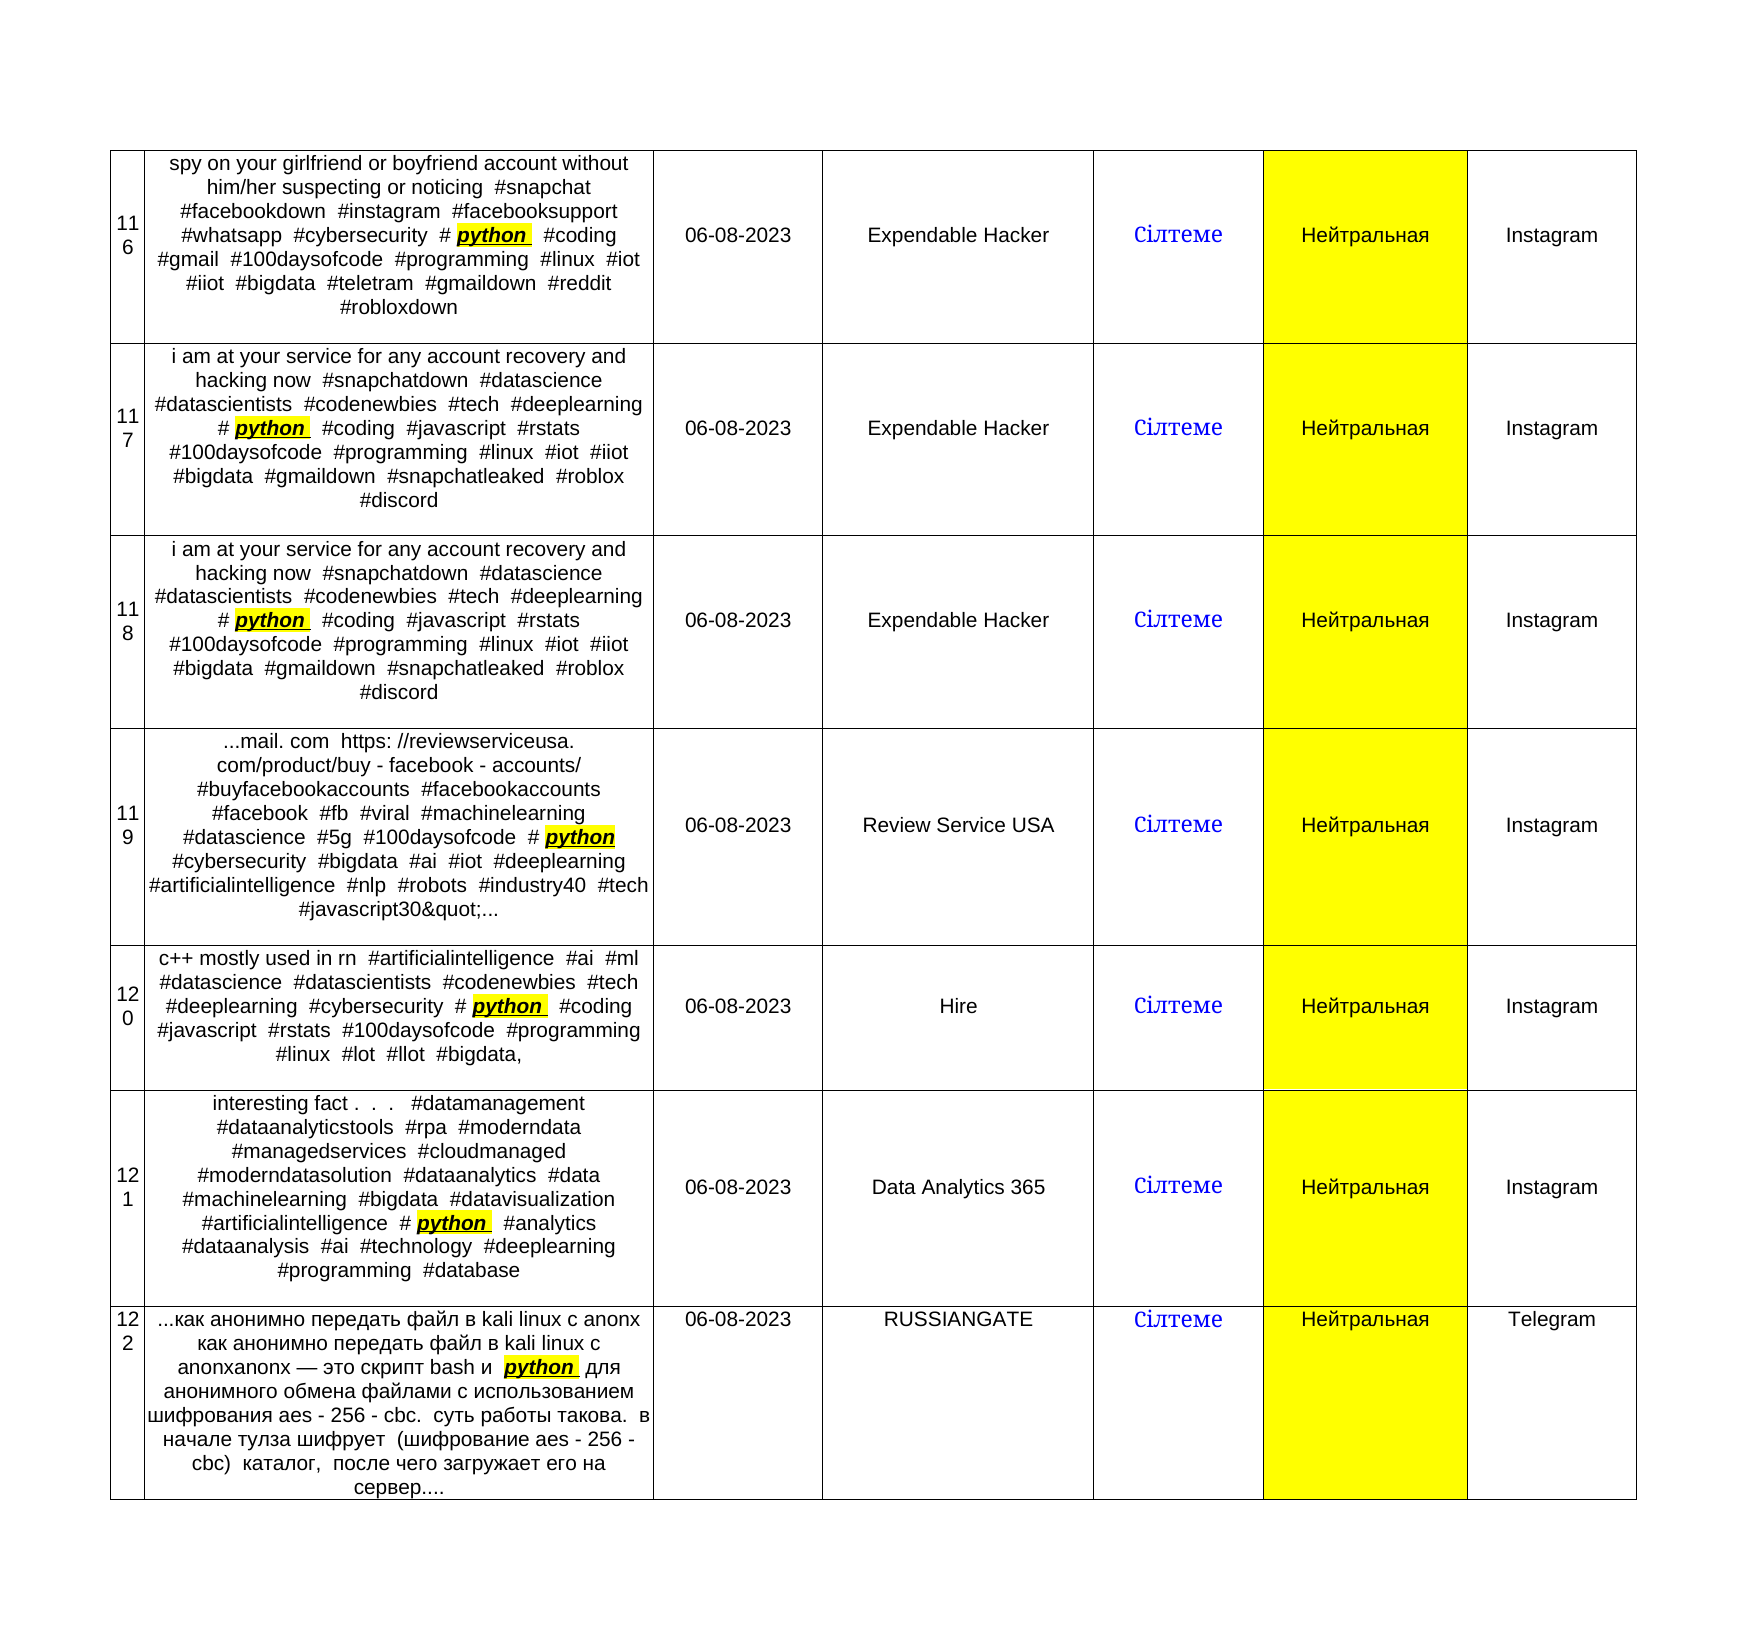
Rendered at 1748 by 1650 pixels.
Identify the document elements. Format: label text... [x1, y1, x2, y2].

table_cell Instagram [1468, 536, 1636, 728]
table_cell spy on your girlfriend or boyfriend account without him/her suspecting or noticing #snapchat #facebookdown #instagram #facebooksupport #whatsapp #cybersecurity # python #coding #gmail #100daysofcode #programming #linux #iot #iiot #bigdata #teletram #gmaildown #reddit #robloxdown [145, 151, 653, 343]
table_cell i am at your service for any account recovery and hacking now #snapchatdown #datascience #datascientists #codenewbies #tech #deeplearning # python #coding #javascript #rstats #100daysofcode #programming #linux #iot #iiot #bigdata #gmaildown #snapchatleaked #roblox #discord [145, 344, 653, 535]
table_cell Expendable Hacker [823, 536, 1093, 728]
table_cell Instagram [1468, 151, 1636, 343]
table_cell RUSSIANGATE [823, 1307, 1093, 1499]
table_cell 120 [111, 946, 144, 1089]
table_cell Expendable Hacker [823, 344, 1093, 535]
table_cell Cілтеме [1094, 536, 1263, 728]
table_cell Expendable Hacker [823, 151, 1093, 343]
table_cell Нейтральная [1264, 536, 1467, 728]
table_cell Instagram [1468, 946, 1636, 1089]
table_cell Cілтеме [1094, 729, 1263, 945]
table_cell i am at your service for any account recovery and hacking now #snapchatdown #datascience #datascientists #codenewbies #tech #deeplearning # python #coding #javascript #rstats #100daysofcode #programming #linux #iot #iiot #bigdata #gmaildown #snapchatleaked #roblox #discord [145, 536, 653, 728]
table_cell Нейтральная [1264, 151, 1467, 343]
table_cell Cілтеме [1094, 151, 1263, 343]
table_cell Cілтеме [1094, 1307, 1263, 1499]
table_cell Cілтеме [1094, 946, 1263, 1089]
table_cell Hire [823, 946, 1093, 1089]
table_cell Data Analytics 365 [823, 1091, 1093, 1306]
table_cell 06-08-2023 [654, 1091, 822, 1306]
table_cell Cілтеме [1094, 1091, 1263, 1306]
table_cell Cілтеме [1094, 344, 1263, 535]
table_cell Нейтральная [1264, 1091, 1467, 1306]
table_cell interesting fact . . . #datamanagement #dataanalyticstools #rpa #moderndata #managedservices #cloudmanaged #moderndatasolution #dataanalytics #data #machinelearning #bigdata #datavisualization #artificialintelligence # python #analytics #dataanalysis #ai #technology #deeplearning #programming #database [145, 1091, 653, 1306]
table_cell 06-08-2023 [654, 729, 822, 945]
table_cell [145, 1307, 653, 1499]
table_cell 117 [111, 344, 144, 535]
table_cell Нейтральная [1264, 729, 1467, 945]
table_cell 06-08-2023 [654, 946, 822, 1089]
table_cell 06-08-2023 [654, 344, 822, 535]
table_cell Instagram [1468, 729, 1636, 945]
table_cell 121 [111, 1091, 144, 1306]
table_cell Нейтральная [1264, 1307, 1467, 1499]
table_cell Нейтральная [1264, 344, 1467, 535]
table_cell Instagram [1468, 344, 1636, 535]
table_cell Нейтральная [1264, 946, 1467, 1089]
table_cell ...mail. com https: //reviewserviceusa. com/product/buy - facebook - accounts/ #buyfacebookaccounts #facebookaccounts #facebook #fb #viral #machinelearning #datascience #5g #100daysofcode # python #cybersecurity #bigdata #ai #iot #deeplearning #artificialintelligence #nlp #robots #industry40 #tech #javascript30&quot;... [145, 729, 653, 945]
table_cell 116 [111, 151, 144, 343]
table_cell 119 [111, 729, 144, 945]
table_cell 06-08-2023 [654, 1307, 822, 1499]
table_cell 122 [111, 1307, 144, 1499]
table_cell c++ mostly used in rn #artificialintelligence #ai #ml #datascience #datascientists #codenewbies #tech #deeplearning #cybersecurity # python #coding #javascript #rstats #100daysofcode #programming #linux #lot #llot #bigdata, [145, 946, 653, 1089]
table_cell Telegram [1468, 1307, 1636, 1499]
table_cell 118 [111, 536, 144, 728]
table_cell Review Service USA [823, 729, 1093, 945]
table_cell 06-08-2023 [654, 536, 822, 728]
table_cell 06-08-2023 [654, 151, 822, 343]
table_cell Instagram [1468, 1091, 1636, 1306]
